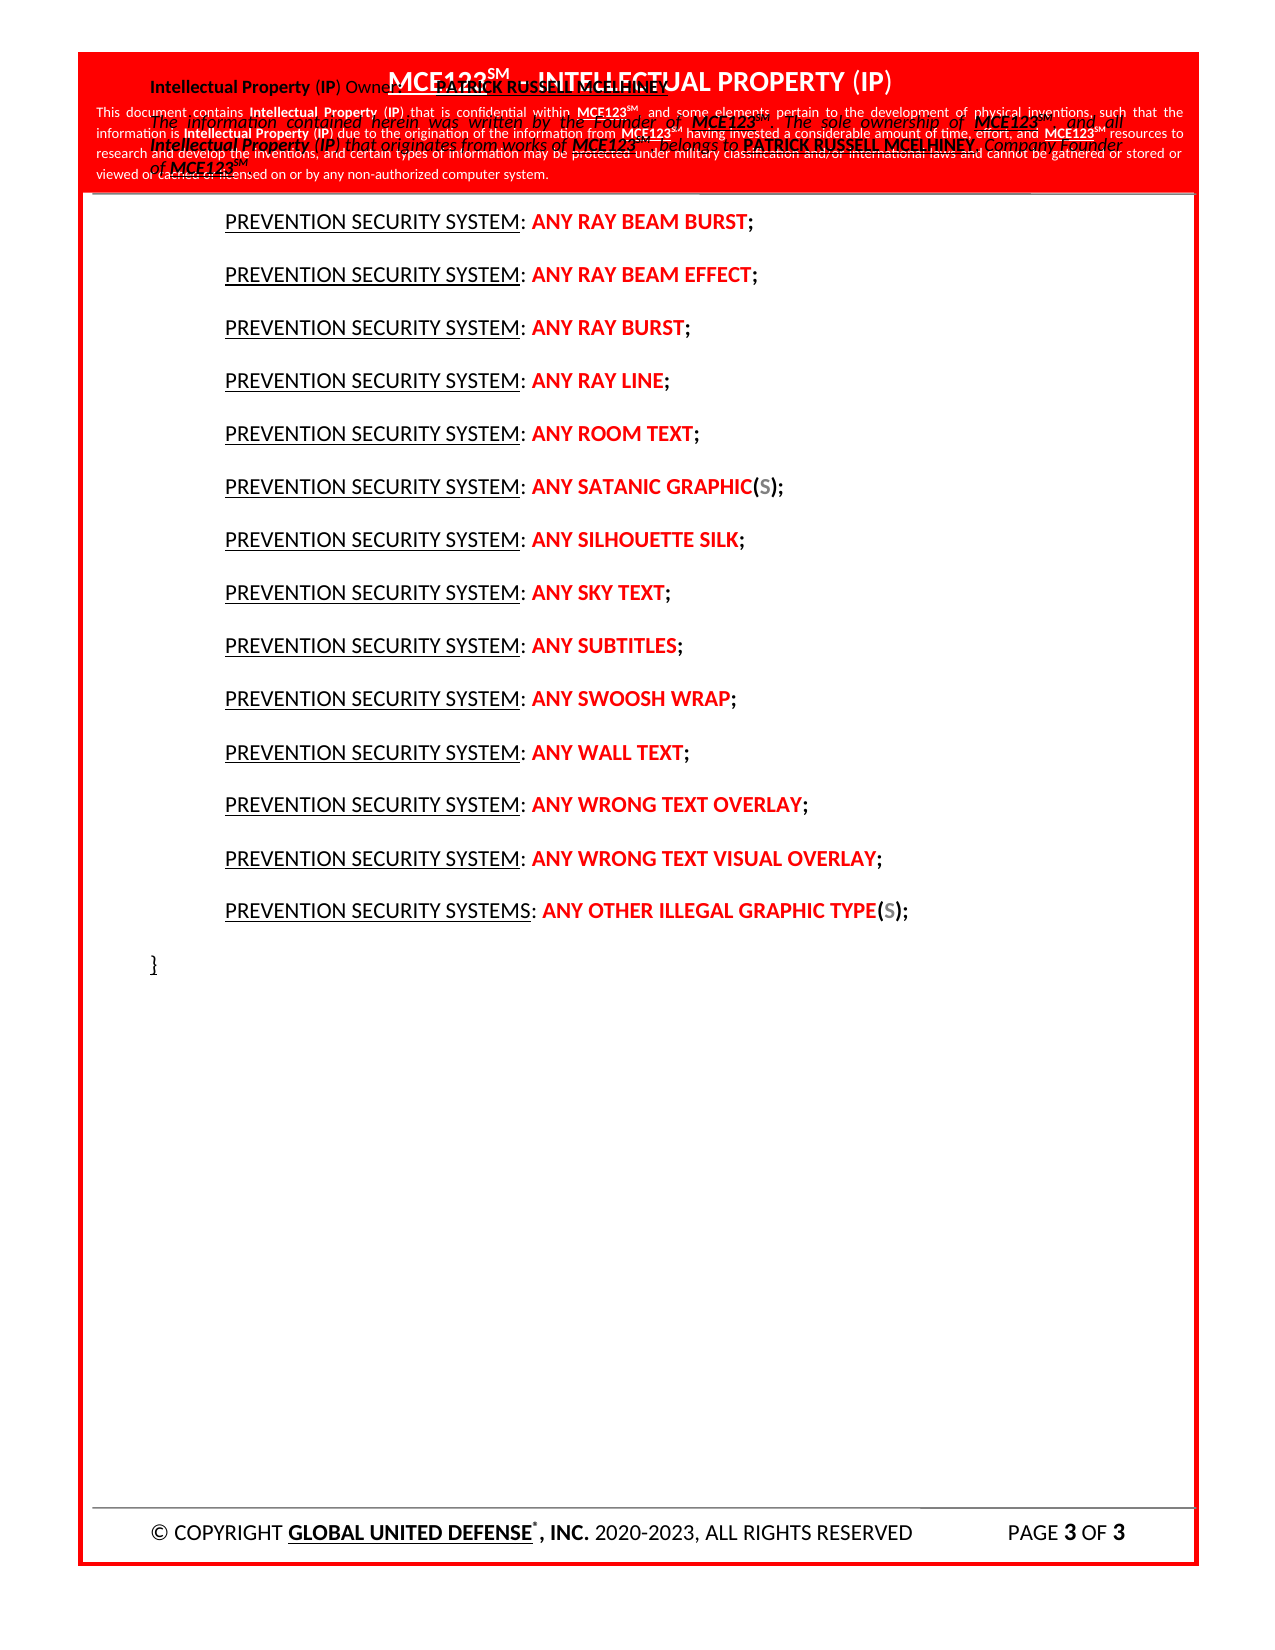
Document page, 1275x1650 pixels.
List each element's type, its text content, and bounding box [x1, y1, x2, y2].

text PREVENTION SECURITY SYSTEM: ANY SATANIC GRAPHIC(S); [225, 472, 1125, 501]
text PREVENTION SECURITY SYSTEM: ANY WALL TEXT; [225, 738, 1125, 766]
text PREVENTION SECURITY SYSTEM: ANY SUBTITLES; [225, 632, 1125, 659]
text PREVENTION SECURITY SYSTEM: ANY RAY BURST; [225, 313, 1125, 341]
text PREVENTION SECURITY SYSTEM: ANY SWOOSH WRAP; [225, 684, 1125, 713]
text PREVENTION SECURITY SYSTEM: ANY RAY LINE; [225, 366, 1125, 394]
text PREVENTION SECURITY SYSTEM: ANY WRONG TEXT VISUAL OVERLAY; [225, 844, 1125, 872]
text PREVENTION SECURITY SYSTEM: ANY RAY BEAM EFFECT; [225, 260, 1125, 288]
text PREVENTION SECURITY SYSTEM: ANY SKY TEXT; [225, 578, 1125, 607]
text PREVENTION SECURITY SYSTEM: ANY ROOM TEXT; [225, 419, 1125, 447]
text } [150, 950, 1125, 978]
text PREVENTION SECURITY SYSTEM: ANY SILHOUETTE SILK; [225, 526, 1125, 553]
text PREVENTION SECURITY SYSTEM: ANY WRONG TEXT OVERLAY; [225, 791, 1125, 819]
text PREVENTION SECURITY SYSTEMS: ANY OTHER ILLEGAL GRAPHIC TYPE(S); [187, 897, 1125, 925]
text PREVENTION SECURITY SYSTEM: ANY RAY BEAM BURST; [225, 207, 1125, 235]
